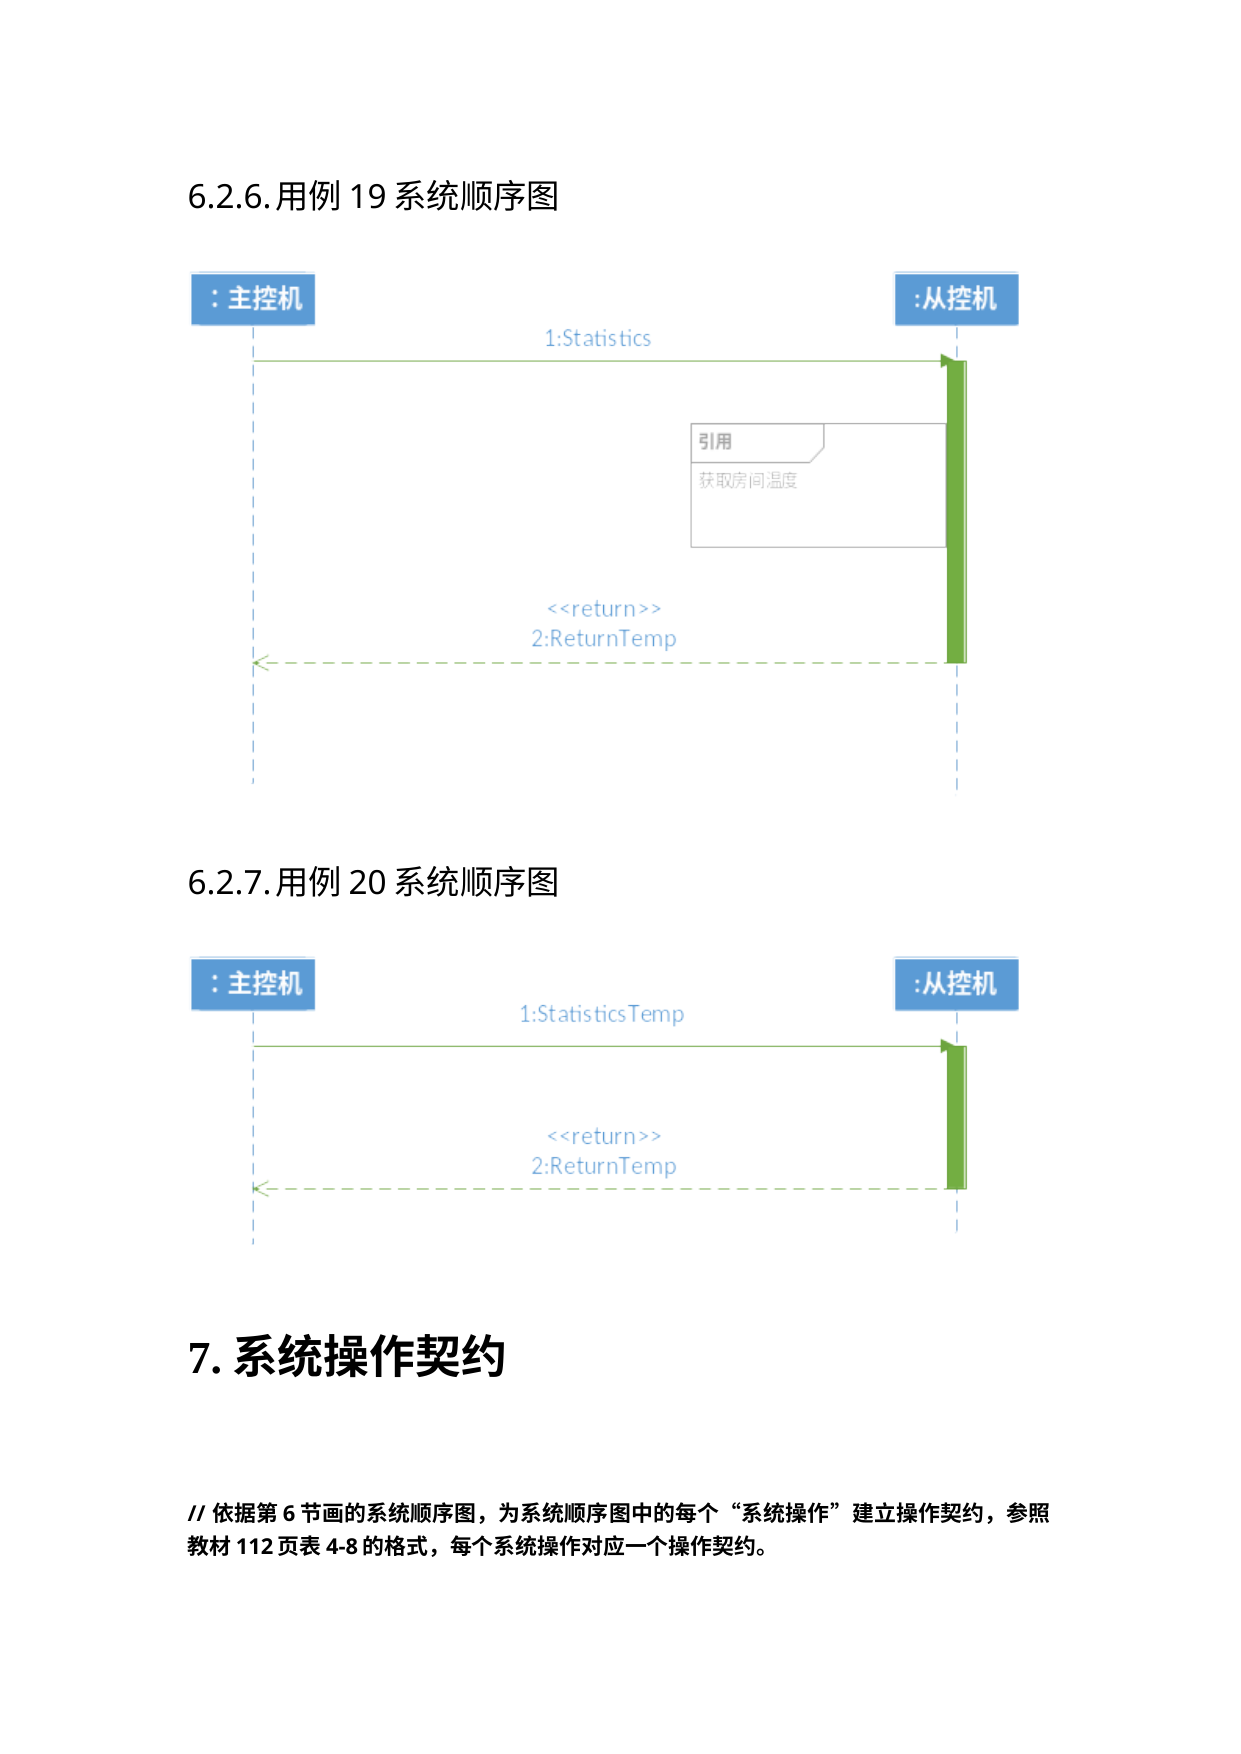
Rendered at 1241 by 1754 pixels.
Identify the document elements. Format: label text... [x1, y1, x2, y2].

subtitle 用例19系统顺序图 [187, 162, 1053, 227]
subtitle 系统操作契约 [187, 1305, 1053, 1403]
text // 依据第6节画的系统顺序图，为系统顺序图中的每个“系统操作”建立操作契约，参照教材112页表4-8的格式，每个系统操作对应一个操作契约。 [187, 1496, 1053, 1561]
subtitle 用例20系统顺序图 [187, 847, 1053, 912]
